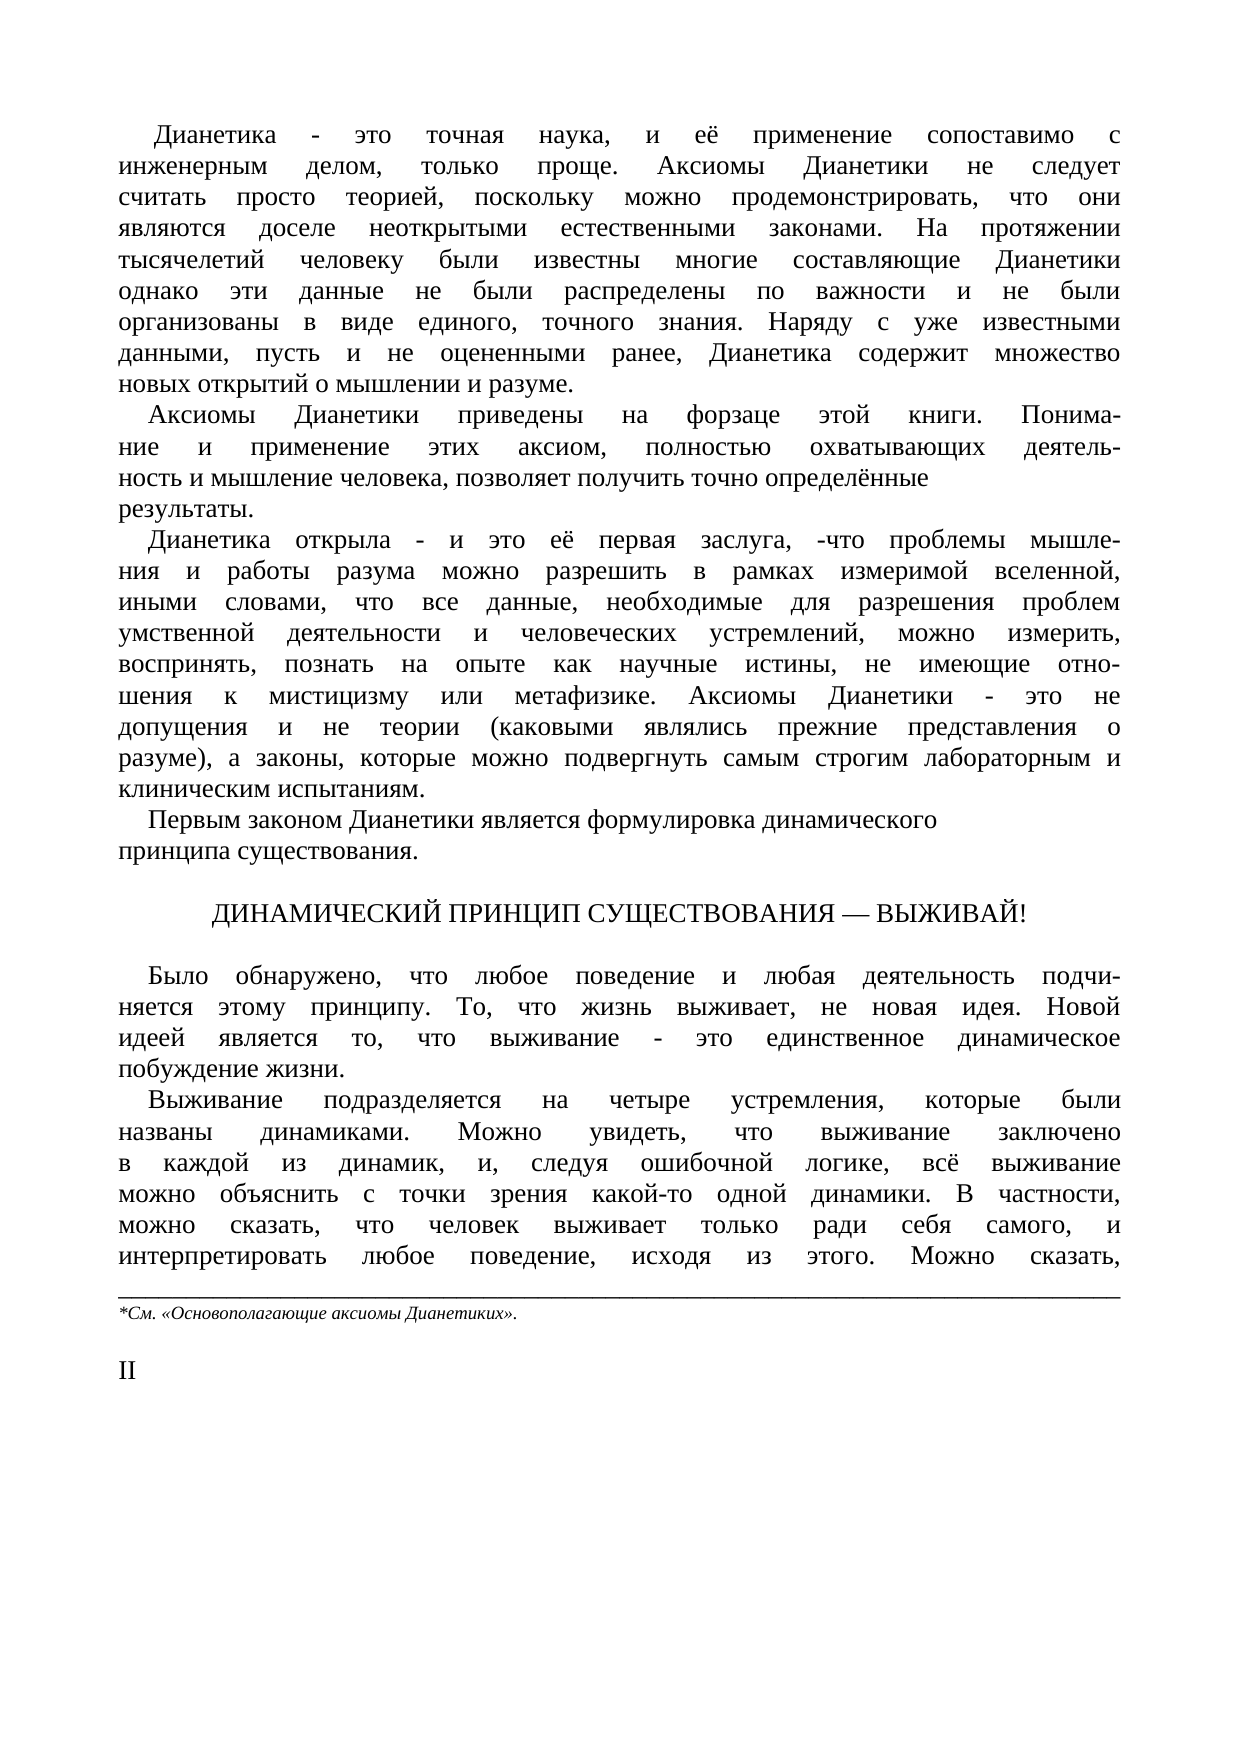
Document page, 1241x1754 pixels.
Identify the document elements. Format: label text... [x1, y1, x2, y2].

text *См. «Основополагающие аксиомы Дианетиких». [118, 1302, 1122, 1323]
text Аксиомы Дианетики приведены на форзаце этой книги. Понима- ние и применение этих аксиом, полностью охватывающих деятель- ность и мышление человека, позволяет получить точно определённые [118, 398, 1122, 492]
text Дианетика - это точная наука, и её применение сопоставимо с инженерным делом, только проще. Аксиомы Дианетики не следует считать просто теорией, поскольку можно продемонстрировать, что они являются доселе неоткрытыми естественными законами. На протяжении тысячелетий человеку были известны многие составляющие Дианетики однако эти данные не были распределены по важности и не были организованы в виде единого, точного знания. Наряду с уже известными данными, пусть и не оцененными ранее, Дианетика содержит множество новых открытий о мышлении и разуме. [118, 118, 1122, 398]
text Выживание подразделяется на четыре устремления, которые были названы динамиками. Можно увидеть, что выживание заключено в каждой из динамик, и, следуя ошибочной логике, всё выживание можно объяснить с точки зрения какой-то одной динамики. В частности, можно сказать, что человек выживает только ради себя самого, и интерпретировать любое поведение, исходя из этого. Можно сказать, __________________________________________________________________________ [118, 1084, 1122, 1302]
text Дианетика открыла - и это её первая заслуга, -что проблемы мышле- ния и работы разума можно разрешить в рамках измеримой вселенной, иными словами, что все данные, необходимые для разрешения проблем умственной деятельности и человеческих устремлений, можно измерить, воспринять, познать на опыте как научные истины, не имеющие отно- шения к мистицизму или метафизике. Аксиомы Дианетики - это не допущения и не теории (каковыми являлись прежние представления о разуме), а законы, которые можно подвергнуть самым строгим лабораторным и клиническим испытаниям. [118, 523, 1122, 803]
text результаты. [118, 492, 1122, 523]
text ДИНАМИЧЕСКИЙ ПРИНЦИП СУЩЕСТВОВАНИЯ — ВЫЖИВАЙ! [118, 897, 1122, 928]
text Первым законом Дианетики является формулировка динамического принципа существования. [118, 803, 1122, 866]
text II [118, 1354, 1122, 1386]
text Было обнаружено, что любое поведение и любая деятельность подчи- няется этому принципу. То, что жизнь выживает, не новая идея. Новой идеей является то, что выживание - это единственное динамическое побуждение жизни. [118, 959, 1122, 1084]
